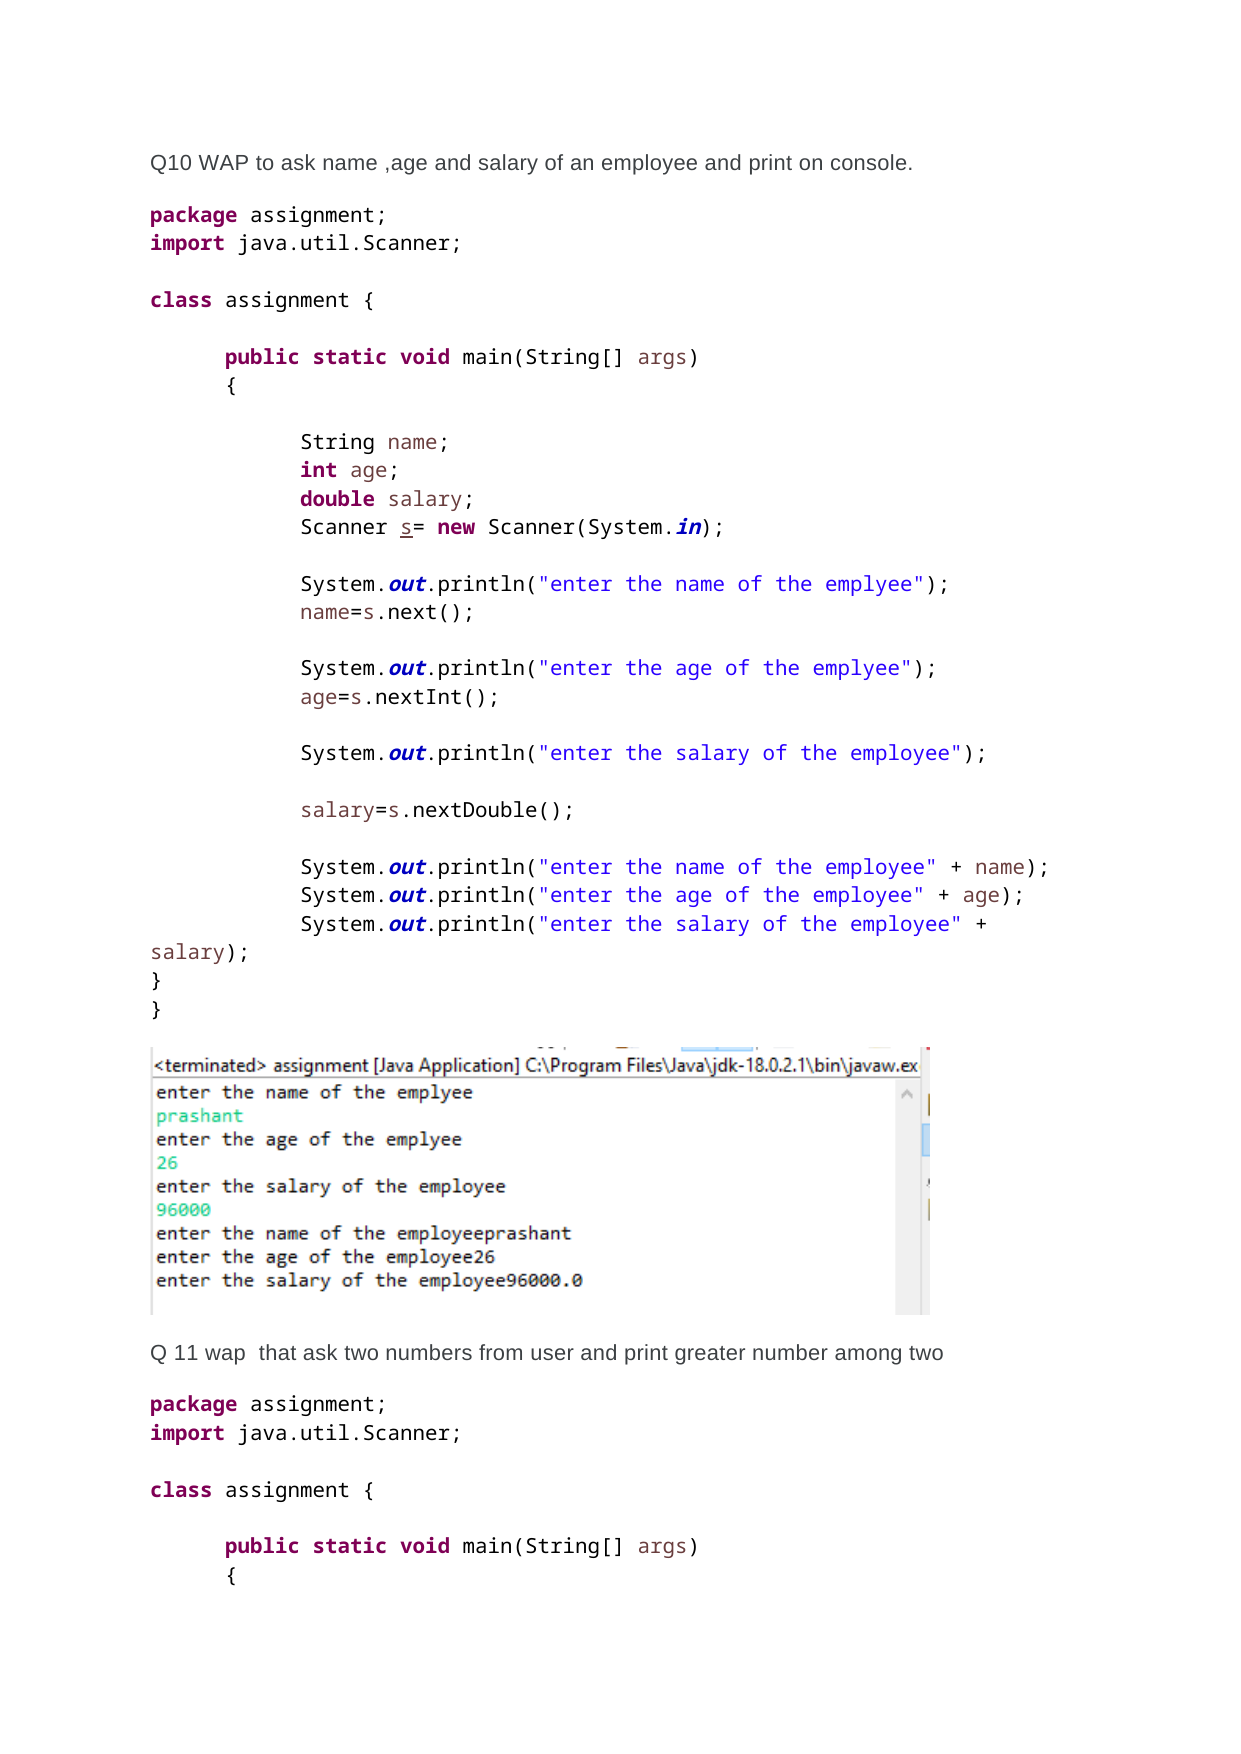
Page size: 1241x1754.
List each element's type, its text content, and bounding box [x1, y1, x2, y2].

text name=s.next(); [150, 597, 1090, 626]
text String name; [150, 427, 1090, 455]
text double salary; [150, 484, 1090, 512]
text public static void main(String[] args) [150, 1532, 1090, 1560]
text import java.util.Scanner; [150, 228, 1090, 257]
text } [150, 994, 1090, 1022]
text class assignment { [150, 1475, 1090, 1503]
text { [150, 370, 1090, 399]
text { [150, 1560, 1090, 1588]
text Q10 WAP to ask name ,age and salary of an employee and print on console. [150, 150, 1090, 175]
text import java.util.Scanner; [150, 1418, 1090, 1446]
text Q 11 wap that ask two numbers from user and print greater number among two [150, 1339, 1090, 1365]
text System.out.println("enter the salary of the employee"); [150, 738, 1090, 767]
text package assignment; [150, 200, 1090, 228]
text int age; [150, 455, 1090, 484]
text } [150, 966, 1090, 994]
text System.out.println("enter the age of the employee" + age); [150, 880, 1090, 909]
text package assignment; [150, 1389, 1090, 1418]
text age=s.nextInt(); [150, 682, 1090, 710]
text public static void main(String[] args) [150, 342, 1090, 370]
text System.out.println("enter the age of the emplyee"); [150, 653, 1090, 682]
text salary=s.nextDouble(); [150, 795, 1090, 824]
text System.out.println("enter the salary of the employee" + salary); [150, 909, 1090, 966]
text System.out.println("enter the name of the emplyee"); [150, 569, 1090, 597]
text Scanner s= new Scanner(System.in); [150, 512, 1090, 541]
text class assignment { [150, 285, 1090, 313]
text System.out.println("enter the name of the employee" + name); [150, 852, 1090, 880]
picture [150, 1047, 930, 1315]
